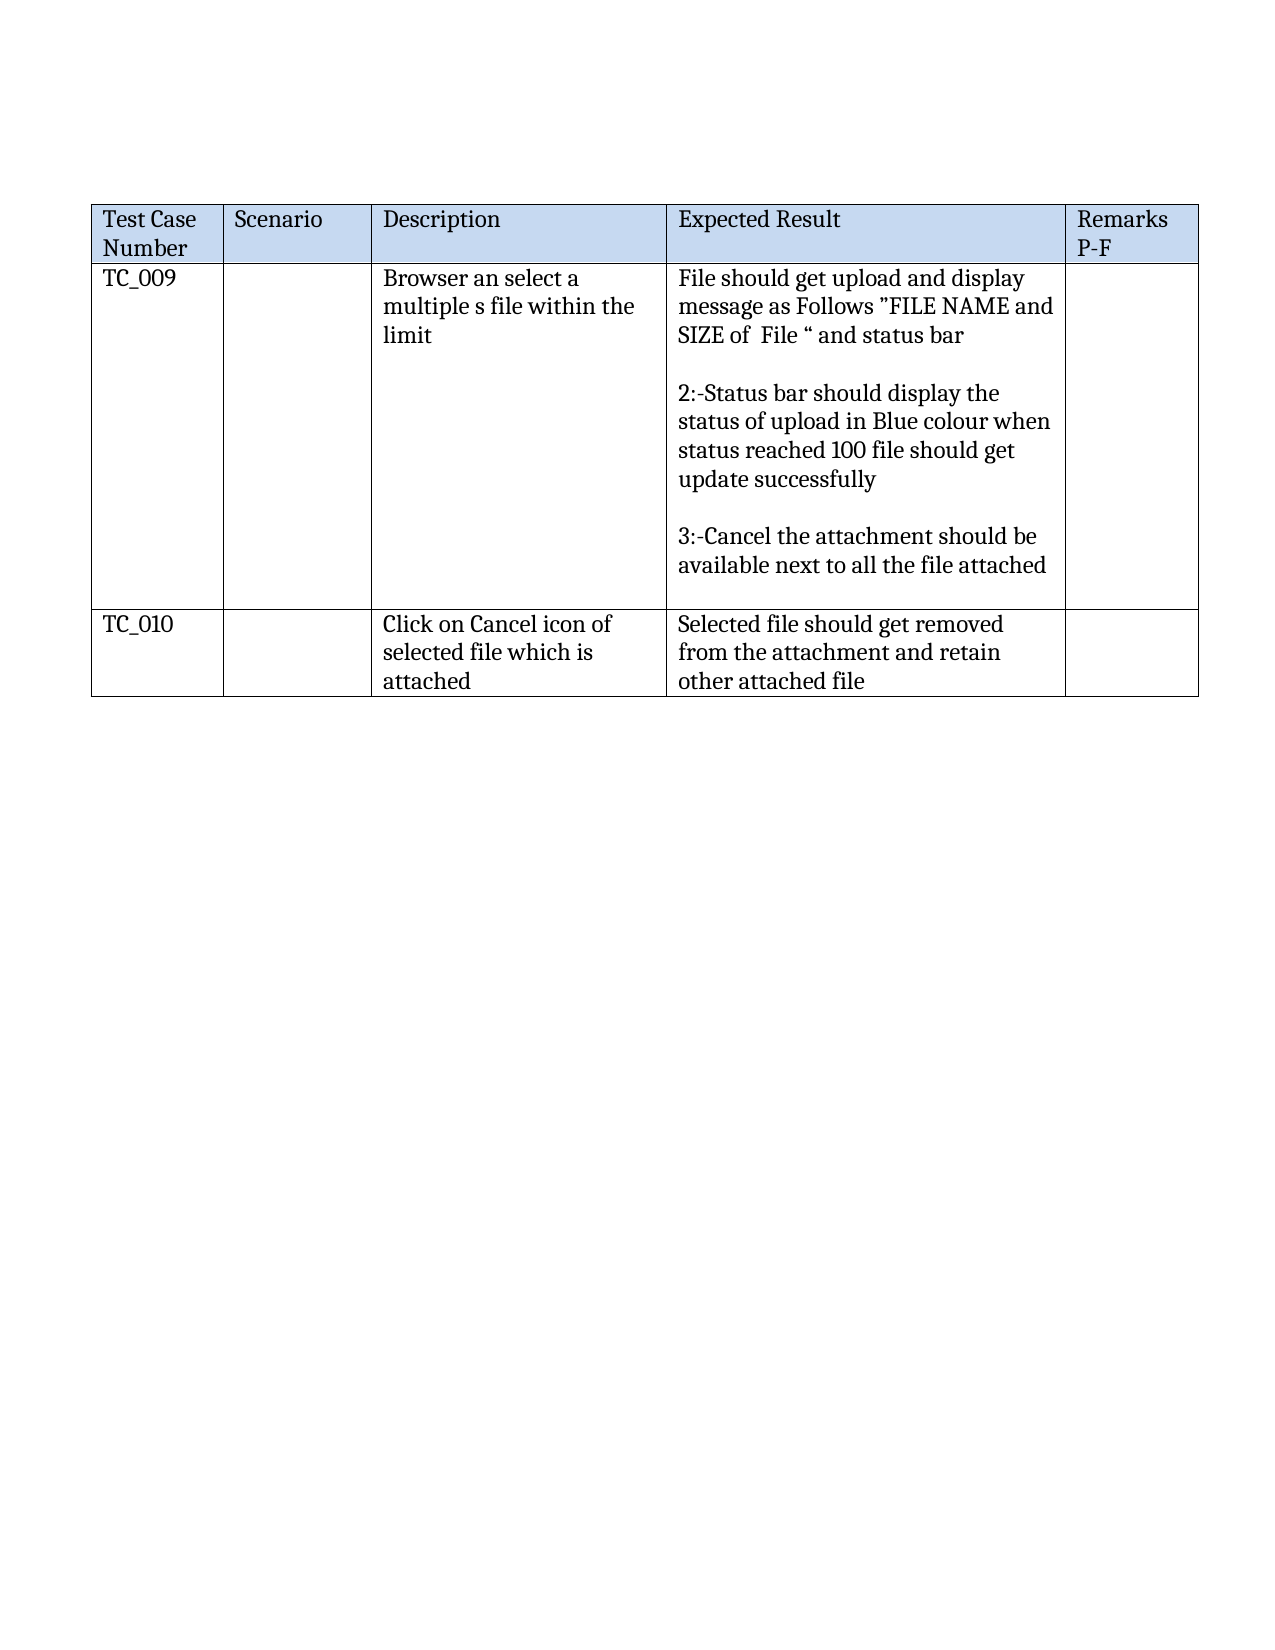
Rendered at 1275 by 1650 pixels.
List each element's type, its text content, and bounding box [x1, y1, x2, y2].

table_cell Click on Cancel icon of selected file which is attached [372, 610, 666, 696]
table_cell [224, 610, 371, 696]
table_cell [224, 264, 371, 608]
table_cell [1066, 610, 1198, 696]
table_header Scenario [224, 205, 371, 262]
table_cell [1066, 264, 1198, 608]
table_cell Selected file should get removed from the attachment and retain other attached file [667, 610, 1065, 696]
table_header Expected Result [667, 205, 1065, 262]
table_cell File should get upload and display message as Follows ”FILE NAME and SIZE of File “ and status bar 2:-Status bar should display the status of upload in Blue colour when status reached 100 file should get update successfully 3:-Cancel the attachment should be available next to all the file attached [667, 264, 1065, 608]
table_cell TC_010 [92, 610, 223, 696]
table_cell Browser an select a multiple s file within the limit [372, 264, 666, 608]
table_header Test Case Number [92, 205, 223, 262]
table_cell TC_009 [92, 264, 223, 608]
table_header Description [372, 205, 666, 262]
table_header Remarks P-F [1066, 205, 1198, 262]
